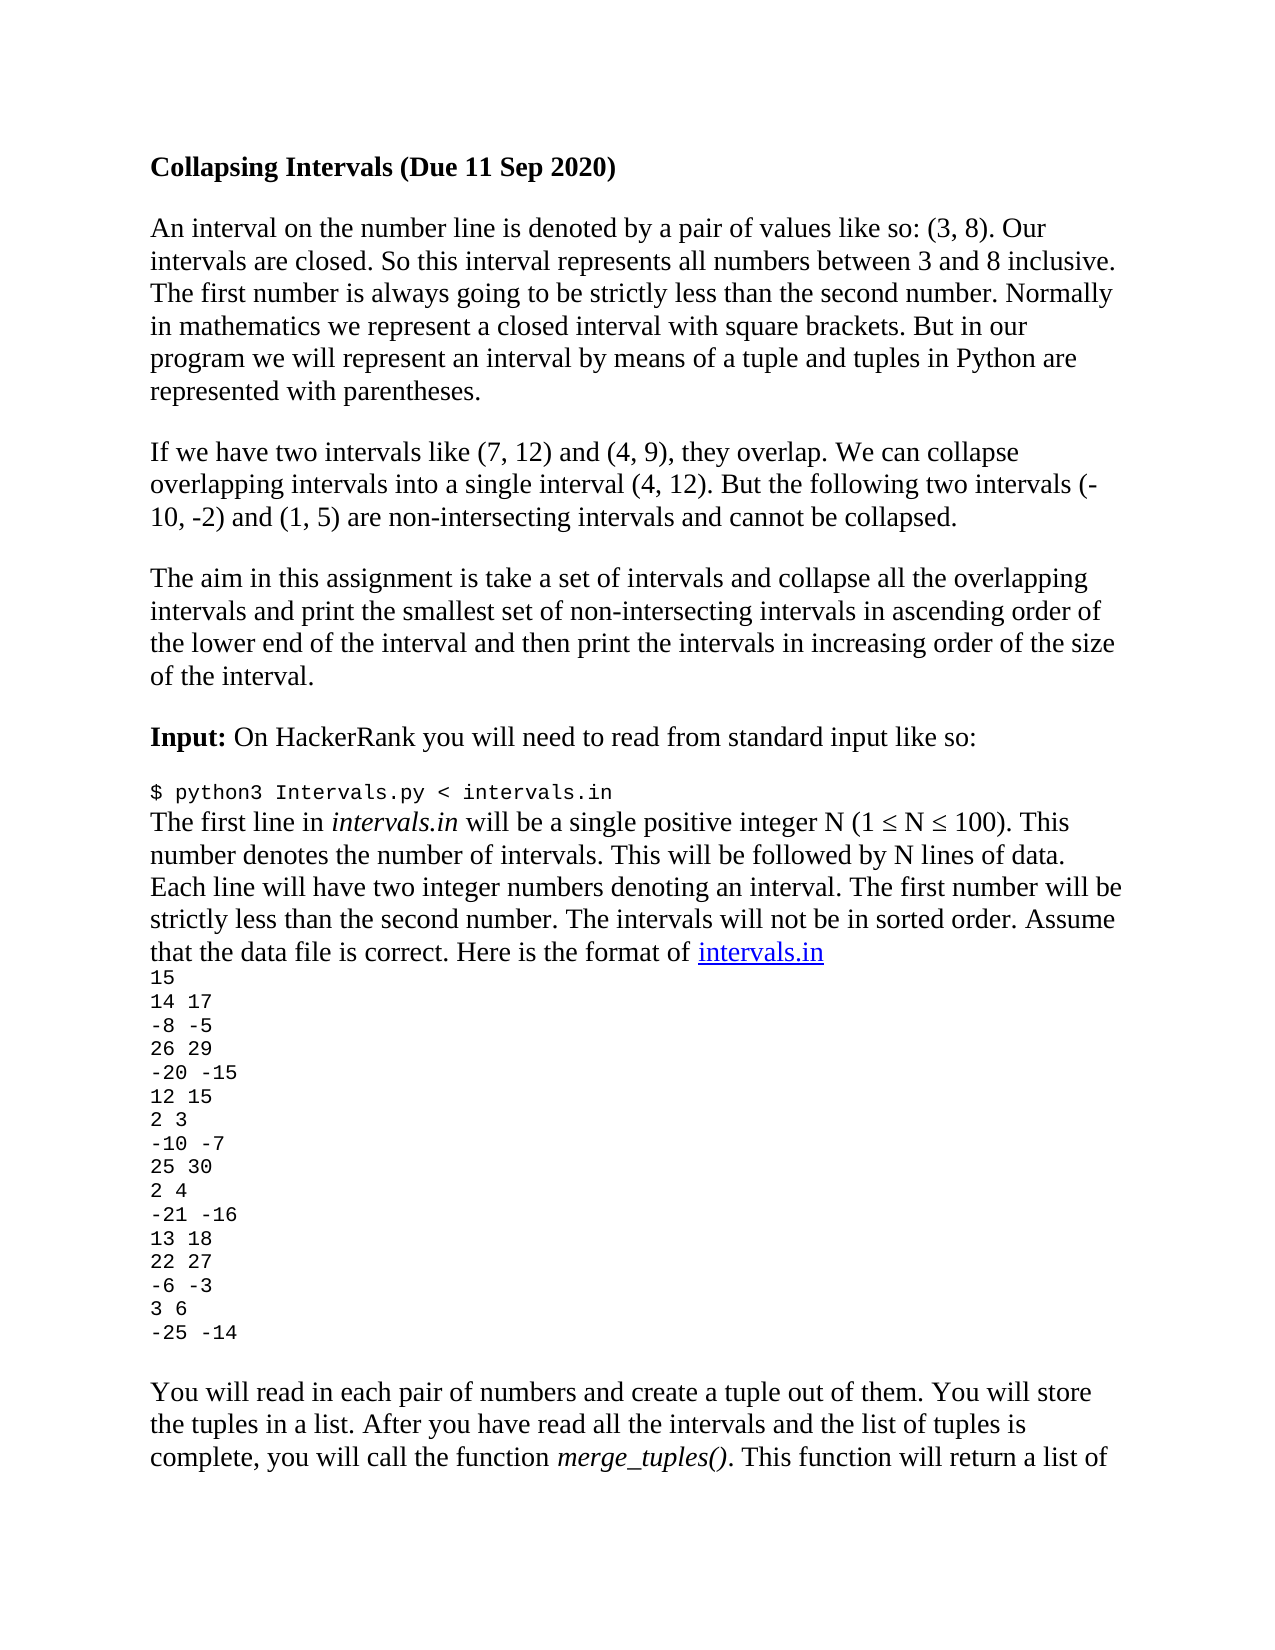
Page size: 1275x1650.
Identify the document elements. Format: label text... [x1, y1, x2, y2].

text An interval on the number line is denoted by a pair of values like so: (3, 8). Our intervals are closed. So this interval represents all numbers between 3 and 8 inclusive. The first number is always going to be strictly less than the second number. Normally in mathematics we represent a closed interval with square brackets. But in our program we will represent an interval by means of a tuple and tuples in Python are represented with parentheses. [150, 212, 1125, 406]
text 2 4 [150, 1180, 1125, 1204]
text If we have two intervals like (7, 12) and (4, 9), they overlap. We can collapse overlapping intervals into a single interval (4, 12). But the following two intervals (-10, -2) and (1, 5) are non-intersecting intervals and cannot be collapsed. [150, 435, 1125, 532]
text Collapsing Intervals (Due 11 Sep 2020) [150, 150, 1125, 182]
text 25 30 [150, 1157, 1125, 1180]
text $ python3 Intervals.py < intervals.in [150, 782, 1125, 805]
text 15 [150, 967, 1125, 991]
text 26 29 [150, 1038, 1125, 1062]
text The first line in intervals.in will be a single positive integer N (1 ≤ N ≤ 100). This number denotes the number of intervals. This will be followed by N lines of data. Each line will have two integer numbers denoting an interval. The first number will be strictly less than the second number. The intervals will not be in sorted order. Assume that the data file is correct. Here is the format of intervals.in [150, 805, 1125, 967]
text 22 27 [150, 1251, 1125, 1275]
text -8 -5 [150, 1015, 1125, 1038]
text -6 -3 [150, 1275, 1125, 1298]
text The aim in this assignment is take a set of intervals and collapse all the overlapping intervals and print the smallest set of non-intersecting intervals in ascending order of the lower end of the interval and then print the intervals in increasing order of the size of the interval. [150, 561, 1125, 691]
text -20 -15 [150, 1062, 1125, 1086]
text -10 -7 [150, 1133, 1125, 1157]
text -25 -14 [150, 1322, 1125, 1346]
text 13 18 [150, 1227, 1125, 1251]
text Input: On HackerRank you will need to read from standard input like so: [150, 720, 1125, 753]
text 3 6 [150, 1298, 1125, 1322]
text -21 -16 [150, 1204, 1125, 1227]
text 12 15 [150, 1086, 1125, 1109]
text 14 17 [150, 991, 1125, 1015]
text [150, 1375, 1125, 1472]
text 2 3 [150, 1109, 1125, 1133]
